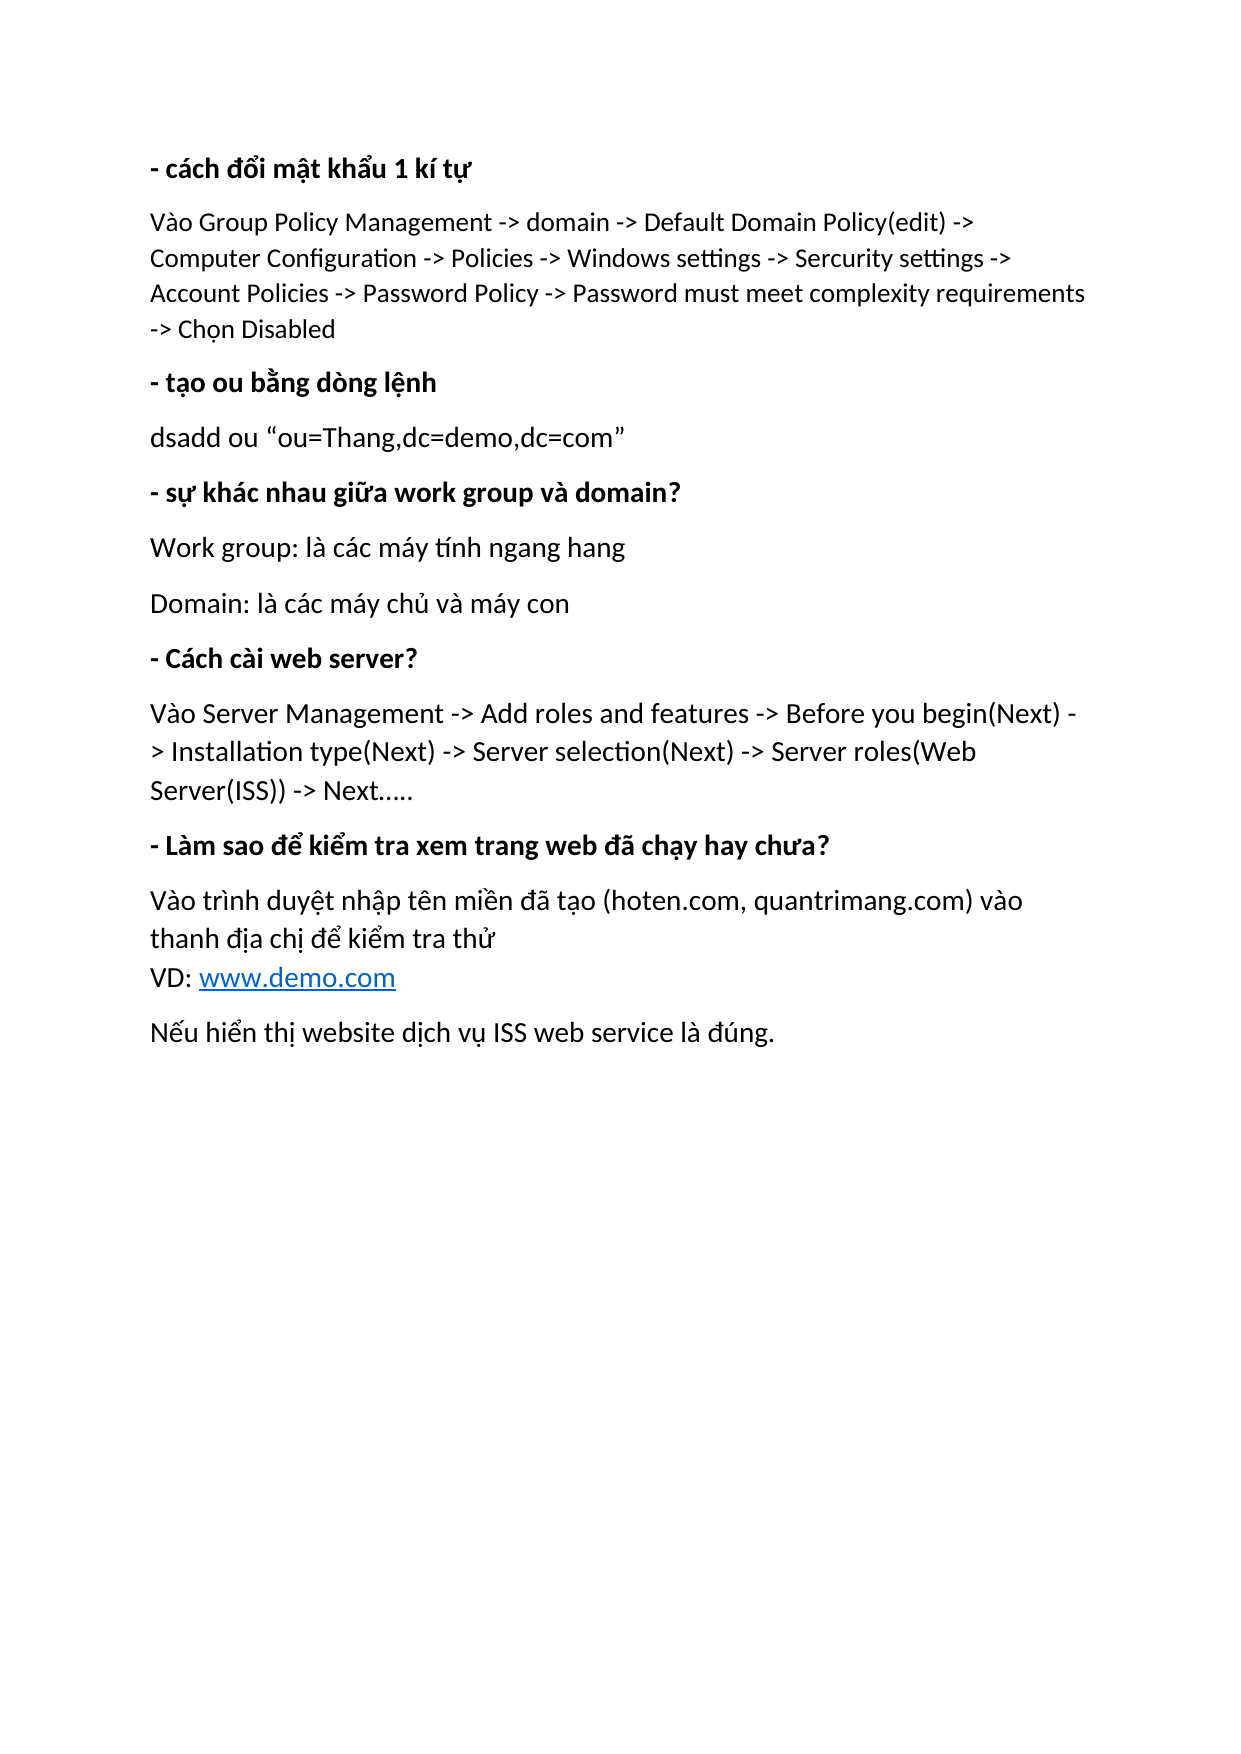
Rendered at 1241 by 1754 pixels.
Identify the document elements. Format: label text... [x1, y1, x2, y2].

text Work group: là các máy tính ngang hang [150, 529, 1090, 565]
text - cách đổi mật khẩu 1 kí tự [150, 150, 1090, 186]
text - sự khác nhau giữa work group và domain? [150, 474, 1090, 510]
text dsadd ou “ou=Thang,dc=demo,dc=com” [150, 419, 1090, 455]
text - tạo ou bằng dòng lệnh [150, 364, 1090, 400]
text Vào Group Policy Management -> domain -> Default Domain Policy(edit) -> Computer Configuration -> Policies -> Windows settings -> Sercurity settings -> Account Policies -> Password Policy -> Password must meet complexity requirements -> Chọn Disabled [150, 205, 1090, 345]
text Vào trình duyệt nhập tên miền đã tạo (hoten.com, quantrimang.com) vào thanh địa chị để kiểm tra thử VD: www.demo.com [150, 882, 1090, 994]
text - Cách cài web server? [150, 640, 1090, 675]
text Nếu hiển thị website dịch vụ ISS web service là đúng. [150, 1014, 1090, 1049]
text Vào Server Management -> Add roles and features -> Before you begin(Next) -> Installation type(Next) -> Server selection(Next) -> Server roles(Web Server(ISS)) -> Next….. [150, 695, 1090, 807]
text - Làm sao để kiểm tra xem trang web đã chạy hay chưa? [150, 827, 1090, 862]
text Domain: là các máy chủ và máy con [150, 585, 1090, 620]
